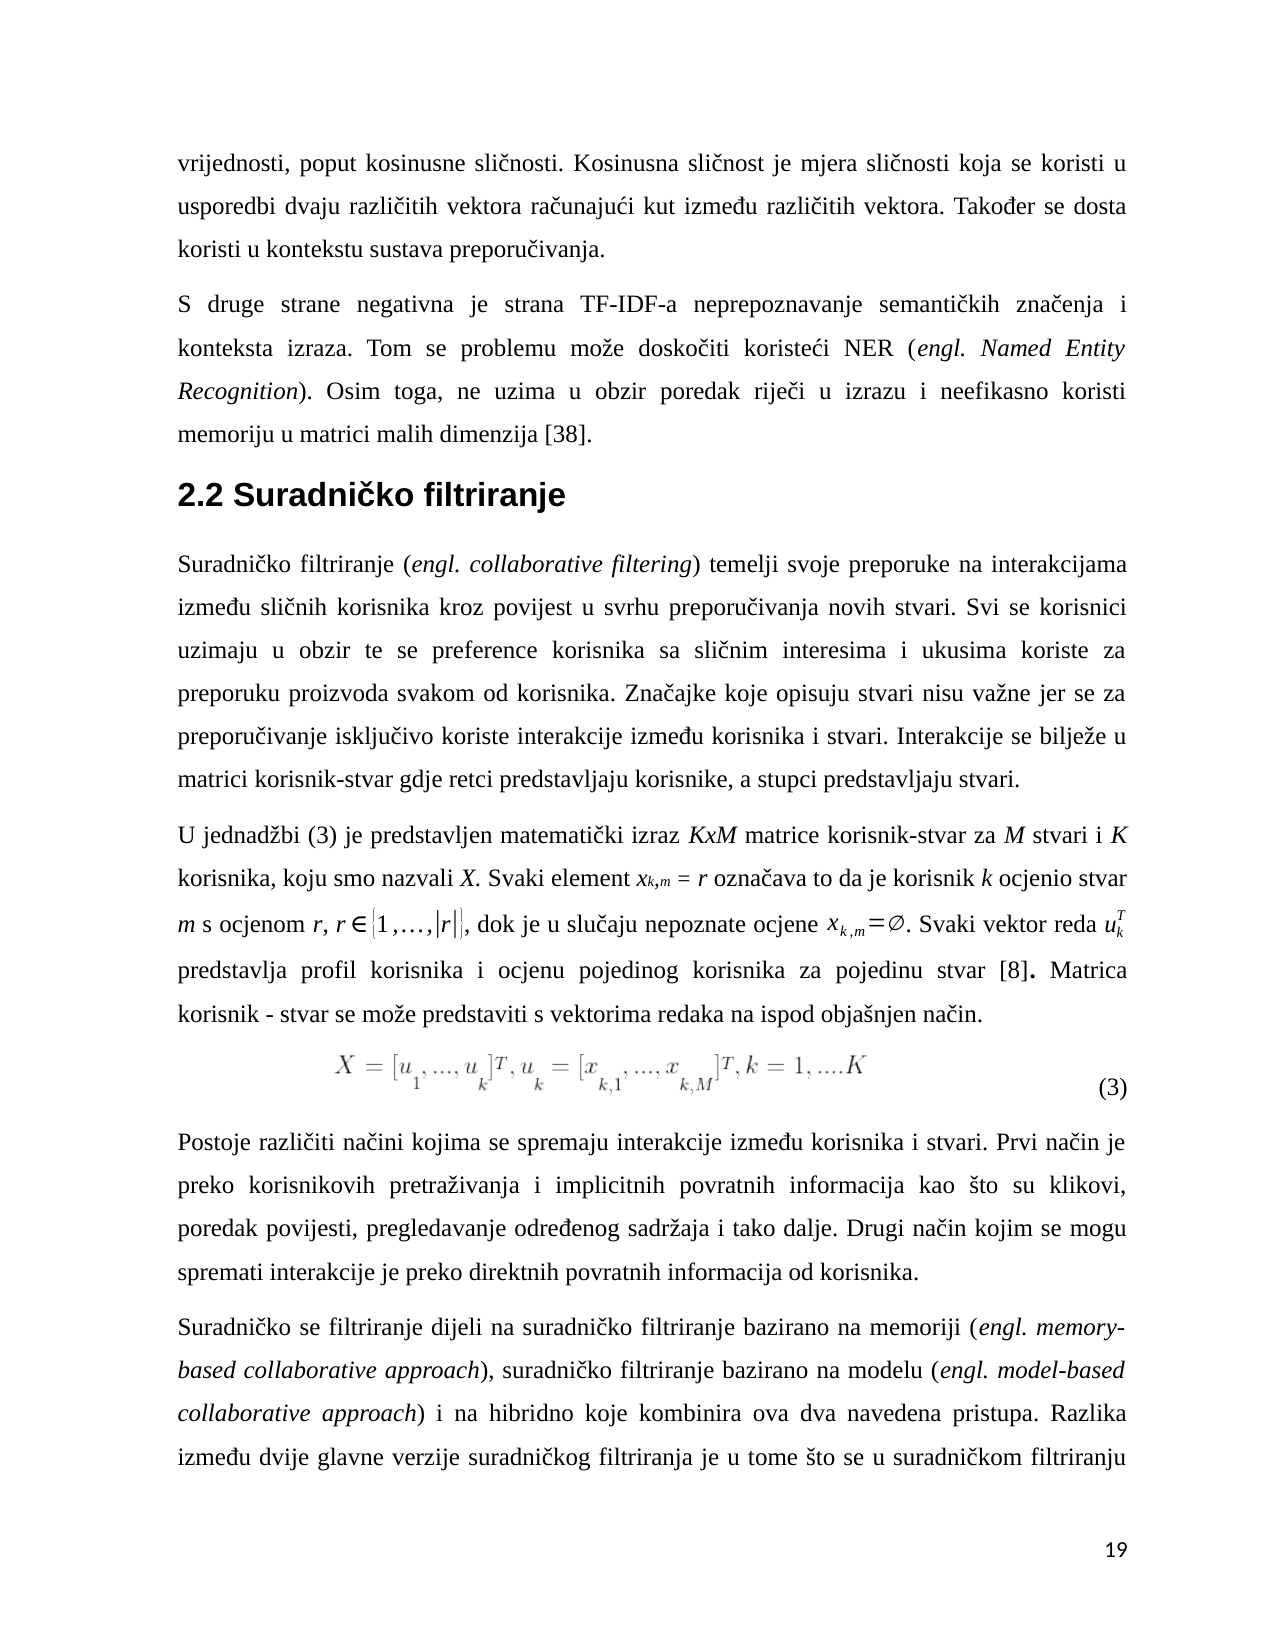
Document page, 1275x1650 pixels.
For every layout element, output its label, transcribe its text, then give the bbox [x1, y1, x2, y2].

picture [334, 1054, 867, 1095]
text Postoje različiti načini kojima se spremaju interakcije između korisnika i stvari. Prvi način je preko korisnikovih pretraživanja i implicitnih povratnih informacija kao što su klikovi, poredak povijesti, pregledavanje određenog sadržaja i tako dalje. Drugi način kojim se mogu spremati interakcije je preko direktnih povratnih informacija od korisnika. [177, 1127, 1127, 1285]
text 2.2 Suradničko filtriranje [177, 474, 1127, 513]
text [177, 148, 1127, 263]
text S druge strane negativna je strana TF-IDF-a neprepoznavanje semantičkih značenja i konteksta izraza. Tom se problemu može doskočiti koristeći NER (engl. Named Entity Recognition). Osim toga, ne uzima u obzir poredak riječi u izrazu i neefikasno koristi memoriju u matrici malih dimenzija [38]. [177, 289, 1127, 448]
text U jednadžbi (3) je predstavljen matematički izraz KxM matrice korisnik-stvar za M stvari i K korisnika, koju smo nazvali X. Svaki element xk,m = r označava to da je korisnik k ocjenio stvar m s ocjenom r, , dok je u slučaju nepoznate ocjene . Svaki vektor reda predstavlja profil korisnika i ocjenu pojedinog korisnika za pojedinu stvar [8]. Matrica korisnik - stvar se može predstaviti s vektorima redaka na ispod objašnjen način. [177, 820, 1127, 1027]
text Suradničko filtriranje (engl. collaborative filtering) temelji svoje preporuke na interakcijama između sličnih korisnika kroz povijest u svrhu preporučivanja novih stvari. Svi se korisnici uzimaju u obzir te se preference korisnika sa sličnim interesima i ukusima koriste za preporuku proizvoda svakom od korisnika. Značajke koje opisuju stvari nisu važne jer se za preporučivanje isključivo koriste interakcije između korisnika i stvari. Interakcije se bilježe u matrici korisnik-stvar gdje retci predstavljaju korisnike, a stupci predstavljaju stvari. [177, 549, 1127, 793]
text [177, 1312, 1127, 1470]
